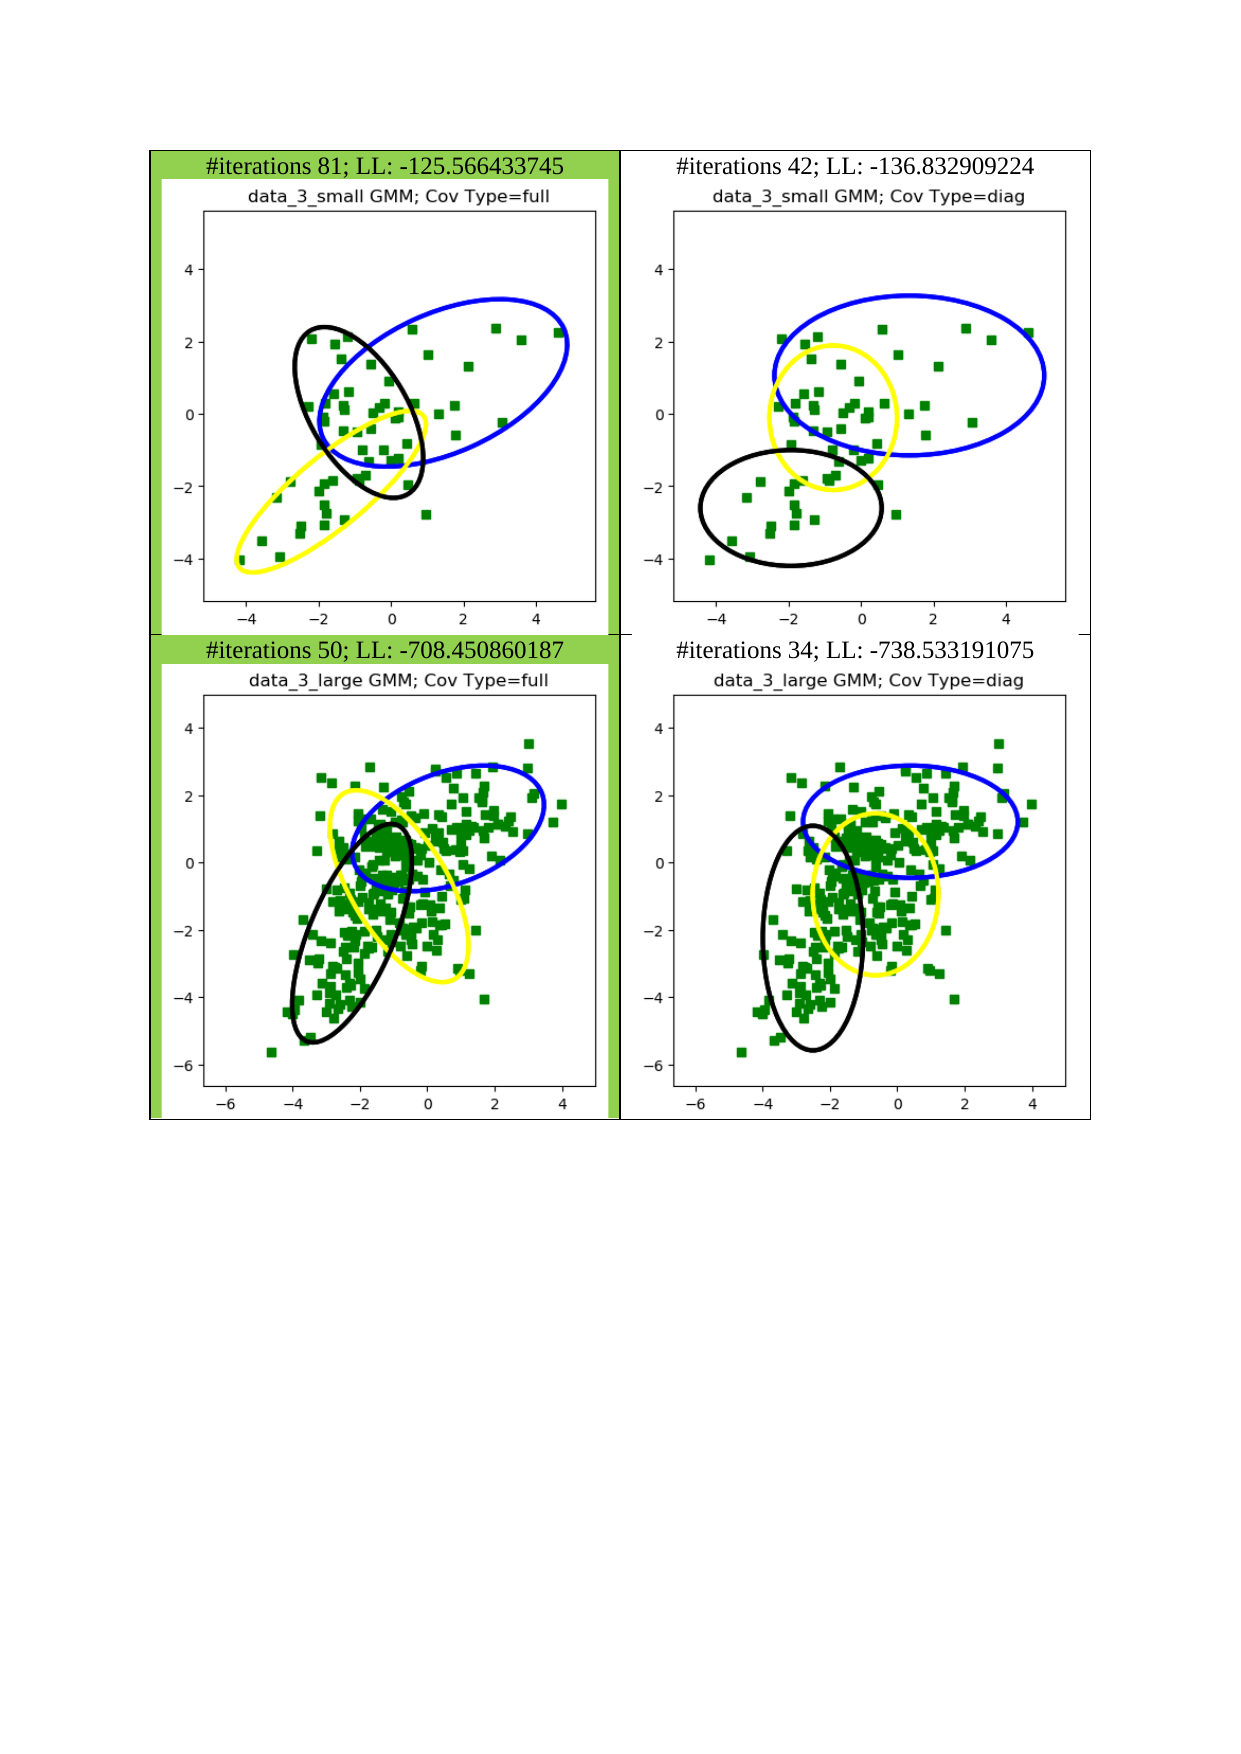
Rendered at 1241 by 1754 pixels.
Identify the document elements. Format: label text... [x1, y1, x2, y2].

table_cell #iterations 81; LL: -125.566433745 [151, 151, 619, 634]
picture [161, 179, 609, 635]
table_cell #iterations 34; LL: -738.533191075 [621, 635, 1090, 1118]
picture [631, 664, 1079, 1119]
picture [631, 179, 1079, 635]
table_cell #iterations 42; LL: -136.832909224 [621, 151, 1090, 634]
picture [161, 664, 609, 1119]
table_cell #iterations 50; LL: -708.450860187 [151, 635, 619, 1118]
